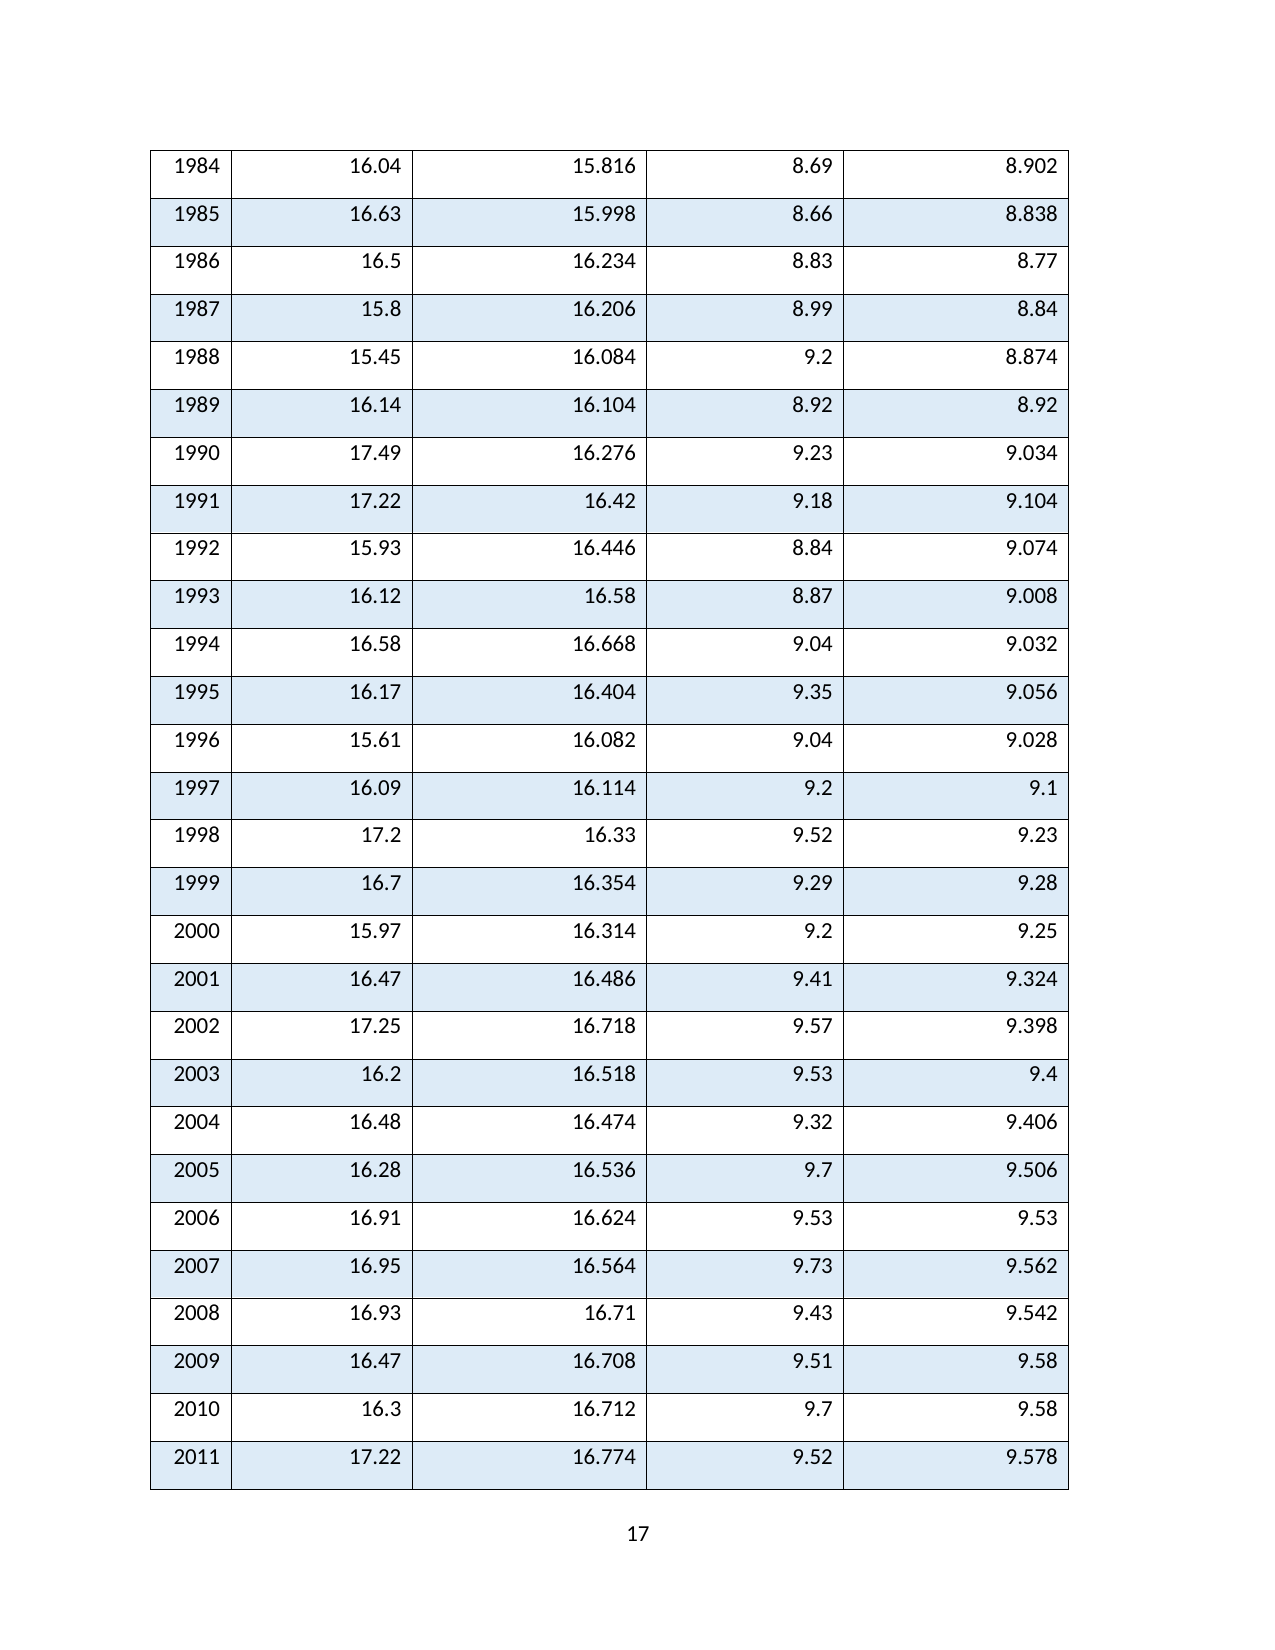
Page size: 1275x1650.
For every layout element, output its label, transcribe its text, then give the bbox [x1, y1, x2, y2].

table_cell 9.53 [844, 1203, 1068, 1250]
table_cell 9.1 [844, 773, 1068, 819]
table_cell 8.83 [647, 247, 843, 293]
table_cell 9.028 [844, 725, 1068, 772]
table_cell 9.2 [647, 342, 843, 389]
table_cell 1995 [151, 677, 231, 724]
table_cell 9.542 [844, 1299, 1068, 1345]
table_cell 9.23 [647, 438, 843, 485]
table_cell 15.8 [232, 295, 412, 341]
table_cell 16.084 [413, 342, 646, 389]
table_cell 17.22 [232, 486, 412, 532]
table_cell 8.87 [647, 581, 843, 628]
table_cell 16.276 [413, 438, 646, 485]
table_cell 16.718 [413, 1012, 646, 1058]
table_cell 16.104 [413, 390, 646, 437]
table_cell 16.446 [413, 534, 646, 580]
table_cell 16.47 [232, 1346, 412, 1393]
table_cell 16.712 [413, 1394, 646, 1441]
table_cell 16.564 [413, 1251, 646, 1297]
table_cell 16.5 [232, 247, 412, 293]
table_cell 9.406 [844, 1107, 1068, 1154]
table_cell 1994 [151, 629, 231, 676]
table_cell 16.7 [232, 868, 412, 915]
table_cell 1993 [151, 581, 231, 628]
table_cell 2006 [151, 1203, 231, 1250]
table_cell 9.2 [647, 916, 843, 963]
table_cell 9.7 [647, 1394, 843, 1441]
table_cell 9.32 [647, 1107, 843, 1154]
table_cell 16.354 [413, 868, 646, 915]
table_cell 2004 [151, 1107, 231, 1154]
table_cell 16.518 [413, 1060, 646, 1106]
table_cell 16.04 [232, 151, 412, 198]
table_cell 8.902 [844, 151, 1068, 198]
table_cell 2001 [151, 964, 231, 1011]
table_cell 2009 [151, 1346, 231, 1393]
table_cell 8.66 [647, 199, 843, 246]
table_cell 9.04 [647, 725, 843, 772]
table_cell 9.056 [844, 677, 1068, 724]
table_cell 9.28 [844, 868, 1068, 915]
table_cell 16.486 [413, 964, 646, 1011]
table_cell 16.42 [413, 486, 646, 532]
table_cell 16.58 [232, 629, 412, 676]
table_cell 9.58 [844, 1394, 1068, 1441]
table_cell 2003 [151, 1060, 231, 1106]
table_cell 8.69 [647, 151, 843, 198]
table_cell 1992 [151, 534, 231, 580]
table_cell 9.43 [647, 1299, 843, 1345]
table_cell 9.008 [844, 581, 1068, 628]
table_cell 15.45 [232, 342, 412, 389]
table_cell 9.29 [647, 868, 843, 915]
table_cell 16.58 [413, 581, 646, 628]
table_cell 16.114 [413, 773, 646, 819]
table_cell 16.624 [413, 1203, 646, 1250]
table_cell 1987 [151, 295, 231, 341]
table_cell 8.99 [647, 295, 843, 341]
table_cell 15.97 [232, 916, 412, 963]
table_cell 2007 [151, 1251, 231, 1297]
table_cell 15.93 [232, 534, 412, 580]
table_cell 9.57 [647, 1012, 843, 1058]
table_cell 16.708 [413, 1346, 646, 1393]
table_cell 2005 [151, 1155, 231, 1202]
table_cell 9.53 [647, 1060, 843, 1106]
table_cell 9.23 [844, 820, 1068, 867]
table_cell 17.2 [232, 820, 412, 867]
table_cell 16.91 [232, 1203, 412, 1250]
table_cell 16.14 [232, 390, 412, 437]
table_cell 9.41 [647, 964, 843, 1011]
table_cell 16.668 [413, 629, 646, 676]
table_cell 16.082 [413, 725, 646, 772]
table_cell 1990 [151, 438, 231, 485]
table_cell 9.398 [844, 1012, 1068, 1058]
table_cell 16.33 [413, 820, 646, 867]
table_cell 16.63 [232, 199, 412, 246]
table_cell 9.104 [844, 486, 1068, 532]
table_cell 16.536 [413, 1155, 646, 1202]
table_cell 2008 [151, 1299, 231, 1345]
table_cell 16.234 [413, 247, 646, 293]
table_cell 8.874 [844, 342, 1068, 389]
table_cell 1989 [151, 390, 231, 437]
table_cell 2002 [151, 1012, 231, 1058]
table_cell 9.18 [647, 486, 843, 532]
table_cell 1996 [151, 725, 231, 772]
table_cell 9.25 [844, 916, 1068, 963]
table_cell 16.404 [413, 677, 646, 724]
table_cell 1985 [151, 199, 231, 246]
table_cell 9.578 [844, 1442, 1068, 1489]
table_cell 17.25 [232, 1012, 412, 1058]
table_cell 16.95 [232, 1251, 412, 1297]
table_cell 17.49 [232, 438, 412, 485]
table_cell 9.04 [647, 629, 843, 676]
table_cell 15.998 [413, 199, 646, 246]
table_cell 16.206 [413, 295, 646, 341]
table_cell 8.84 [647, 534, 843, 580]
table_cell 15.61 [232, 725, 412, 772]
table_cell 8.838 [844, 199, 1068, 246]
table_cell 16.2 [232, 1060, 412, 1106]
table_cell 16.12 [232, 581, 412, 628]
table_cell 1998 [151, 820, 231, 867]
table_cell 15.816 [413, 151, 646, 198]
table_cell 17.22 [232, 1442, 412, 1489]
table_cell 9.074 [844, 534, 1068, 580]
table_cell 1984 [151, 151, 231, 198]
table_cell 9.4 [844, 1060, 1068, 1106]
table_cell 8.92 [647, 390, 843, 437]
table_cell 16.3 [232, 1394, 412, 1441]
table_cell 2010 [151, 1394, 231, 1441]
table_cell 8.84 [844, 295, 1068, 341]
table_cell 9.53 [647, 1203, 843, 1250]
table_cell 16.09 [232, 773, 412, 819]
table_cell 1991 [151, 486, 231, 532]
table_cell 9.324 [844, 964, 1068, 1011]
table_cell 1999 [151, 868, 231, 915]
table_cell 16.474 [413, 1107, 646, 1154]
table_cell 16.93 [232, 1299, 412, 1345]
table_cell 1986 [151, 247, 231, 293]
table_cell 9.7 [647, 1155, 843, 1202]
table_cell 9.562 [844, 1251, 1068, 1297]
table_cell 16.314 [413, 916, 646, 963]
table_cell 16.774 [413, 1442, 646, 1489]
table_cell 1997 [151, 773, 231, 819]
table_cell 9.52 [647, 820, 843, 867]
table_cell 9.73 [647, 1251, 843, 1297]
table_cell 16.47 [232, 964, 412, 1011]
table_cell 16.71 [413, 1299, 646, 1345]
table_cell 16.17 [232, 677, 412, 724]
table_cell 9.032 [844, 629, 1068, 676]
table_cell 1988 [151, 342, 231, 389]
table_cell 9.034 [844, 438, 1068, 485]
table_cell 9.506 [844, 1155, 1068, 1202]
table_cell 9.35 [647, 677, 843, 724]
table_cell 9.51 [647, 1346, 843, 1393]
table_cell 8.77 [844, 247, 1068, 293]
table_cell 16.48 [232, 1107, 412, 1154]
table_cell 2000 [151, 916, 231, 963]
table_cell 2011 [151, 1442, 231, 1489]
table_cell 9.58 [844, 1346, 1068, 1393]
table_cell 9.52 [647, 1442, 843, 1489]
table_cell 8.92 [844, 390, 1068, 437]
table_cell 16.28 [232, 1155, 412, 1202]
table_cell 9.2 [647, 773, 843, 819]
